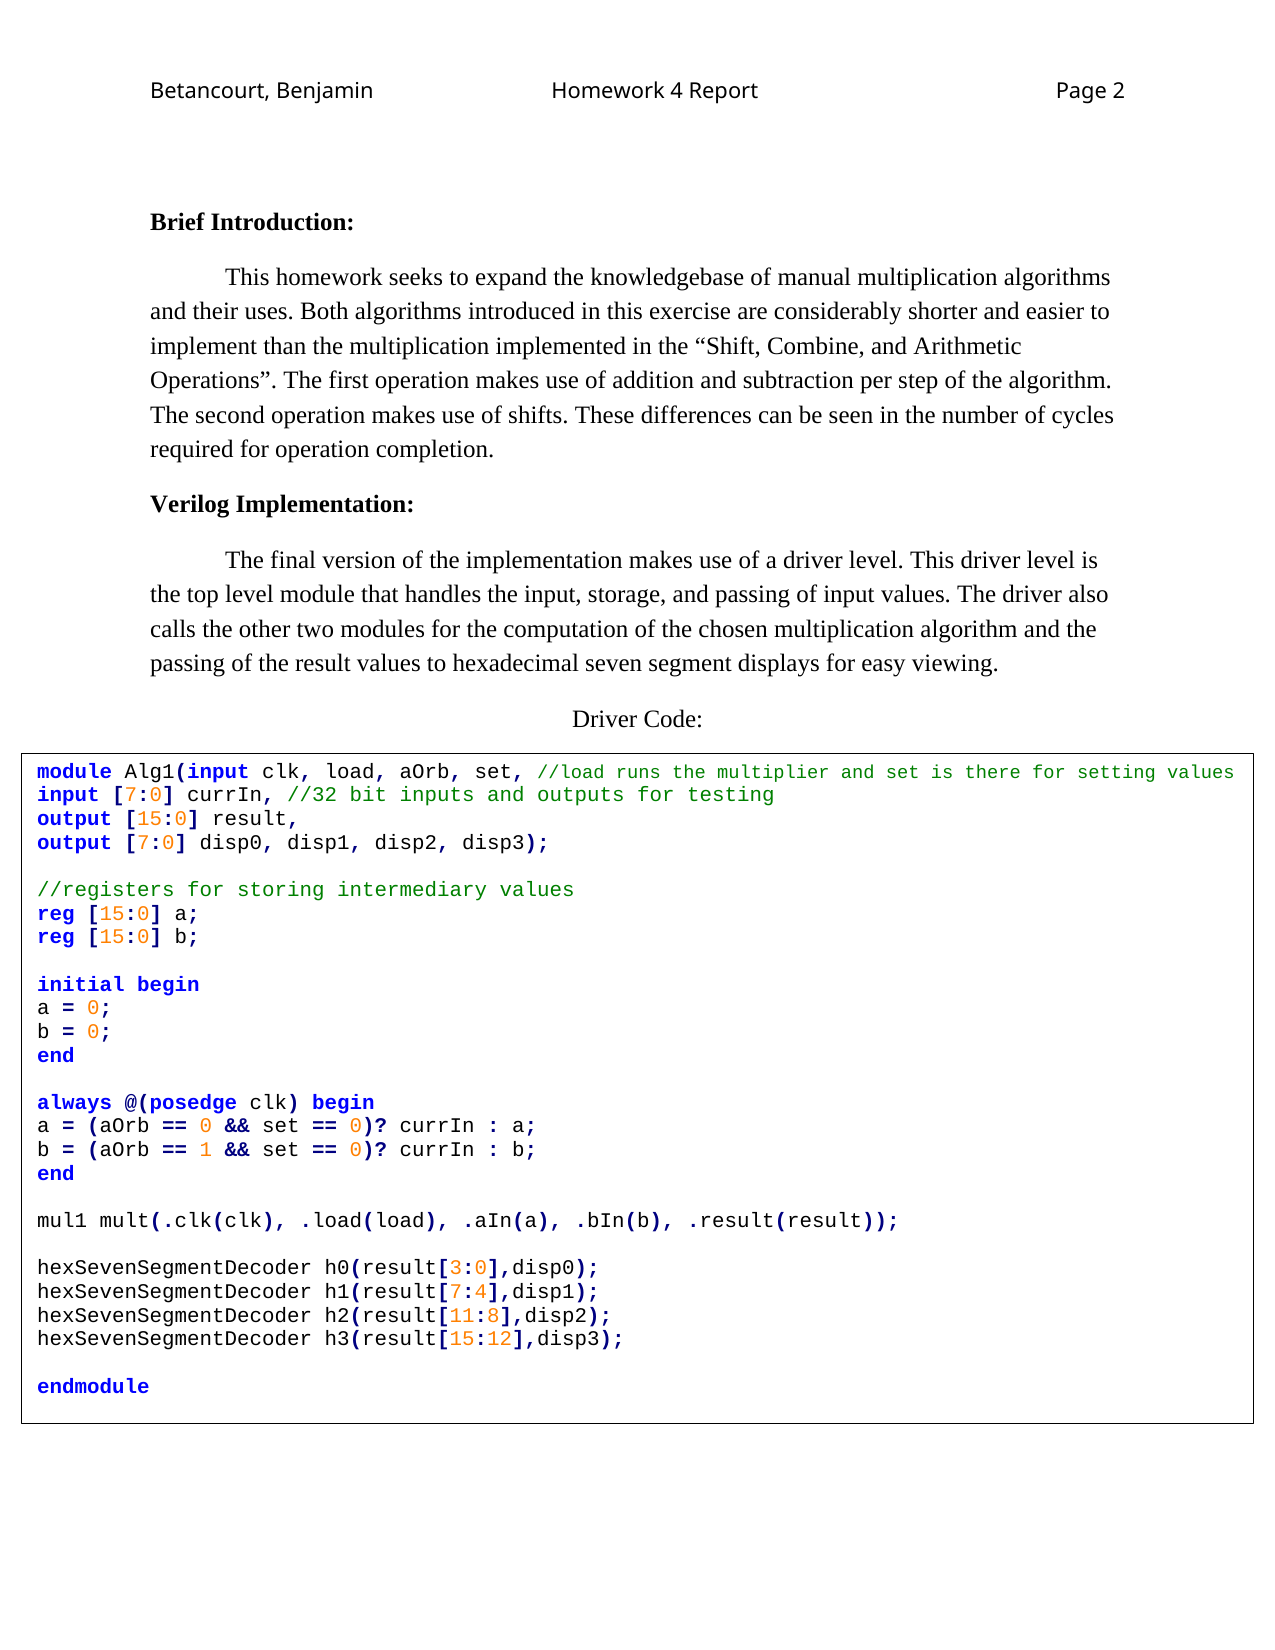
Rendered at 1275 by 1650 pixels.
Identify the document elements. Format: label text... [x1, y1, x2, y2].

text The final version of the implementation makes use of a driver level. This driver level is the top level module that handles the input, storage, and passing of input values. The driver also calls the other two modules for the computation of the chosen multiplication algorithm and the passing of the result values to hexadecimal seven segment displays for easy viewing. [150, 545, 1125, 677]
text This homework seeks to expand the knowledgebase of manual multiplication algorithms and their uses. Both algorithms introduced in this exercise are considerably shorter and easier to implement than the multiplication implemented in the “Shift, Combine, and Arithmetic Operations”. The first operation makes use of addition and subtraction per step of the algorithm. The second operation makes use of shifts. These differences can be seen in the number of cycles required for operation completion. [150, 262, 1125, 463]
text Brief Introduction: [150, 207, 1125, 235]
text Verilog Implementation: [150, 489, 1125, 518]
text Driver Code: [150, 704, 1125, 732]
